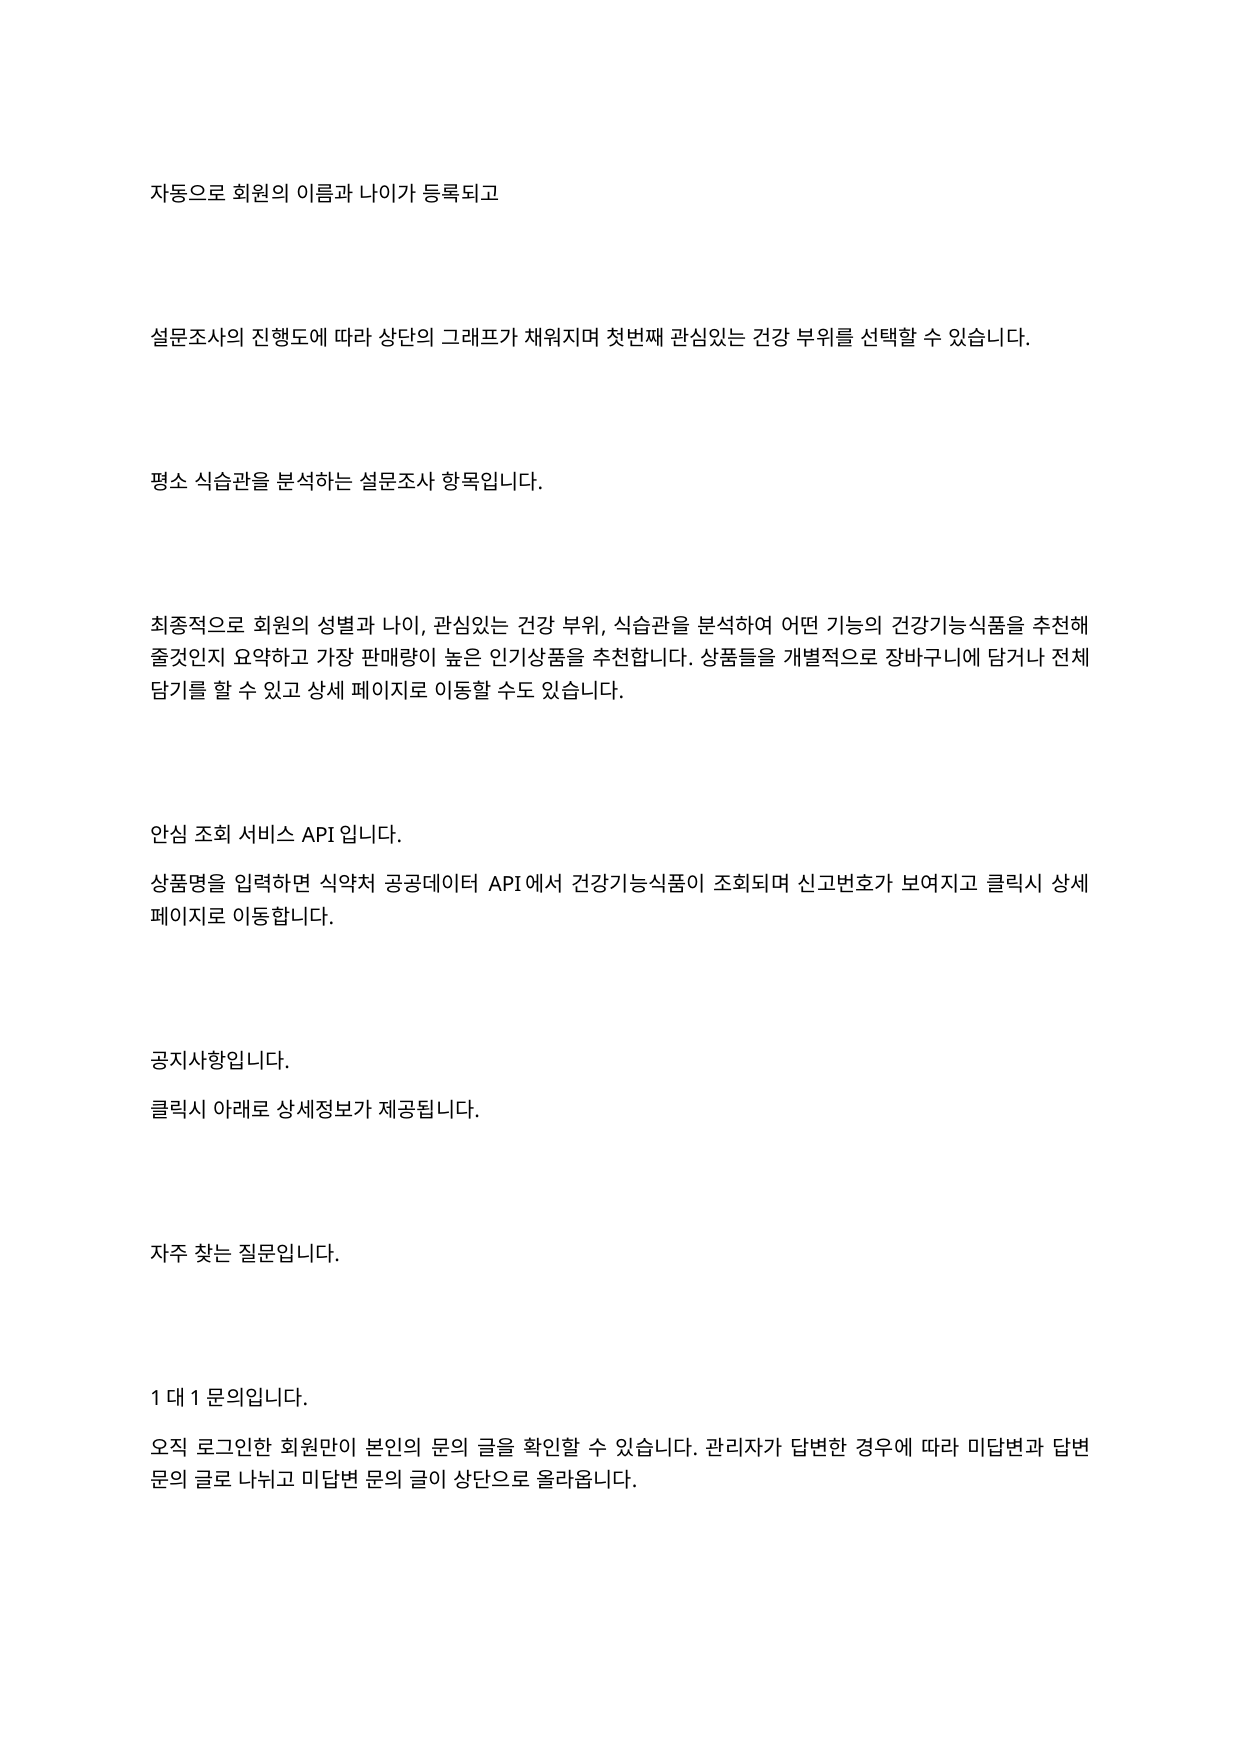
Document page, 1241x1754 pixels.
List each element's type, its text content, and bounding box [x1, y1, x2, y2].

text 클릭시 아래로 상세정보가 제공됩니다. [150, 1094, 1090, 1124]
text 공지사항입니다. [150, 1044, 1090, 1075]
text 설문조사의 진행도에 따라 상단의 그래프가 채워지며 첫번째 관심있는 건강 부위를 선택할 수 있습니다. [150, 321, 1090, 351]
text 안심 조회 서비스 API입니다. [150, 818, 1090, 849]
text 평소 식습관을 분석하는 설문조사 항목입니다. [150, 465, 1090, 495]
text 오직 로그인한 회원만이 본인의 문의 글을 확인할 수 있습니다. 관리자가 답변한 경우에 따라 미답변과 답변 문의 글로 나뉘고 미답변 문의 글이 상단으로 올라옵니다. [150, 1431, 1090, 1494]
text 1대1 문의입니다. [150, 1382, 1090, 1412]
text 자주 찾는 질문입니다. [150, 1238, 1090, 1268]
text 상품명을 입력하면 식약처 공공데이터 API에서 건강기능식품이 조회되며 신고번호가 보여지고 클릭시 상세 페이지로 이동합니다. [150, 868, 1090, 931]
text 최종적으로 회원의 성별과 나이, 관심있는 건강 부위, 식습관을 분석하여 어떤 기능의 건강기능식품을 추천해 줄것인지 요약하고 가장 판매량이 높은 인기상품을 추천합니다. 상품들을 개별적으로 장바구니에 담거나 전체 담기를 할 수 있고 상세 페이지로 이동할 수도 있습니다. [150, 609, 1090, 705]
text 자동으로 회원의 이름과 나이가 등록되고 [150, 177, 1090, 207]
